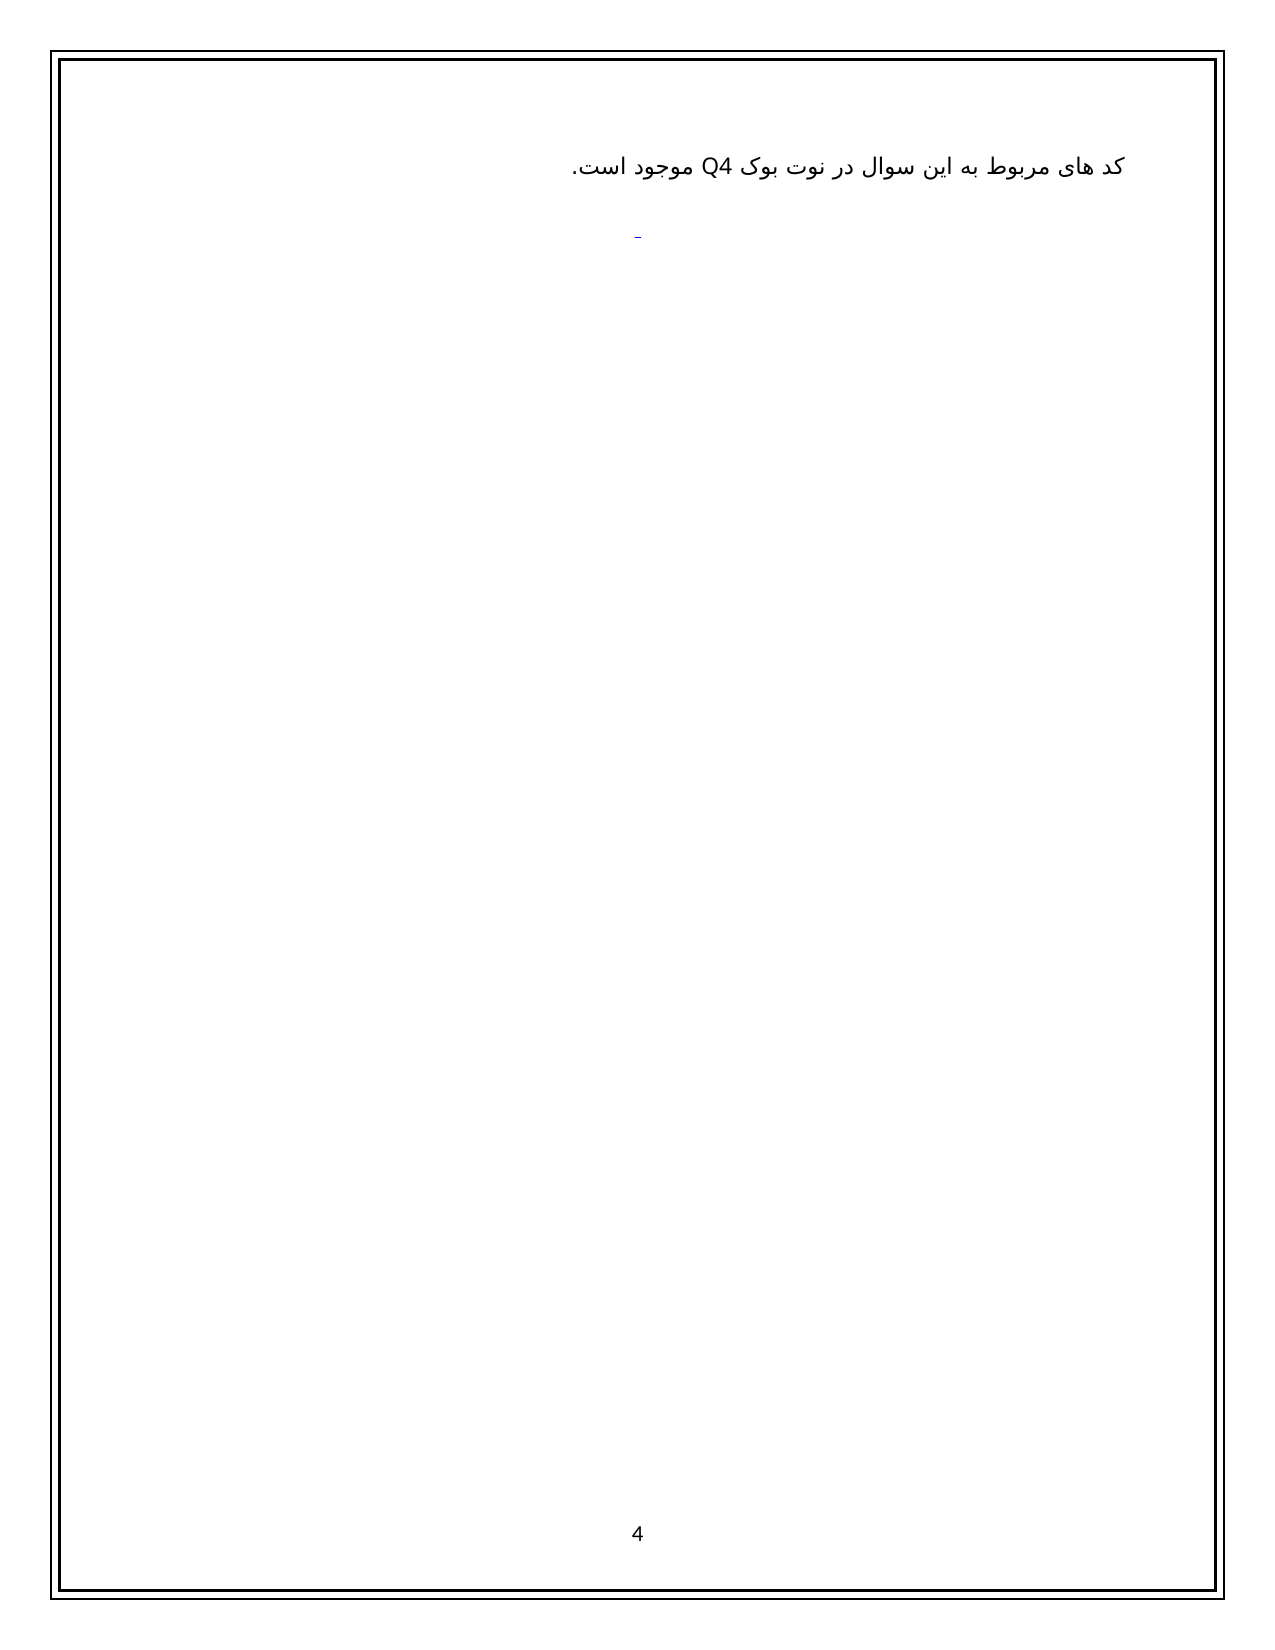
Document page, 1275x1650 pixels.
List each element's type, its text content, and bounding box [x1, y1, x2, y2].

text کد های مربوط به این سوال در نوت بوک Q4 موجود است. [150, 150, 1125, 181]
